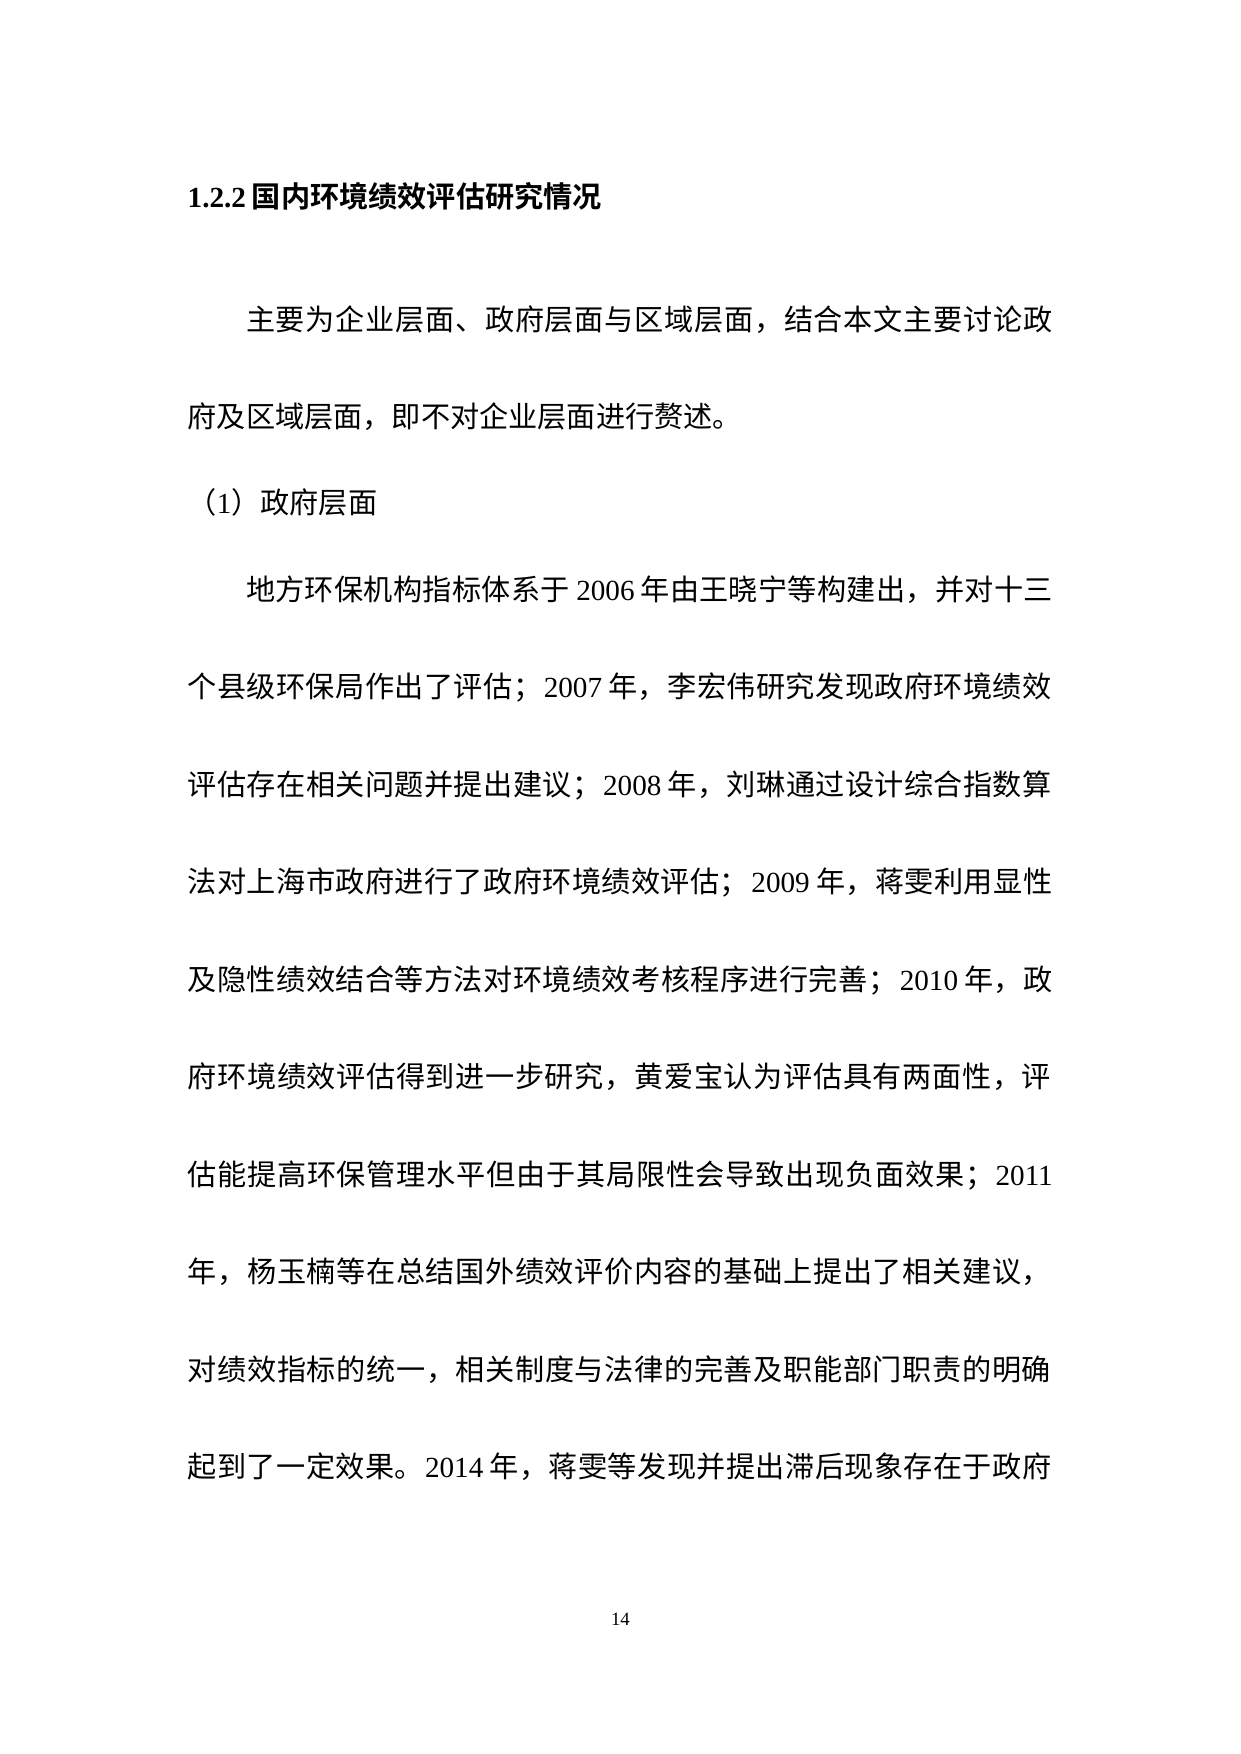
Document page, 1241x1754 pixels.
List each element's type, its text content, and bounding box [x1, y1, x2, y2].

text （1）政府层面 [187, 468, 1053, 533]
subtitle 1.2.2国内环境绩效评估研究情况 [187, 162, 1053, 227]
text 主要为企业层面、政府层面与区域层面，结合本文主要讨论政府及区域层面，即不对企业层面进行赘述。 [187, 285, 1053, 447]
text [187, 555, 1053, 1497]
